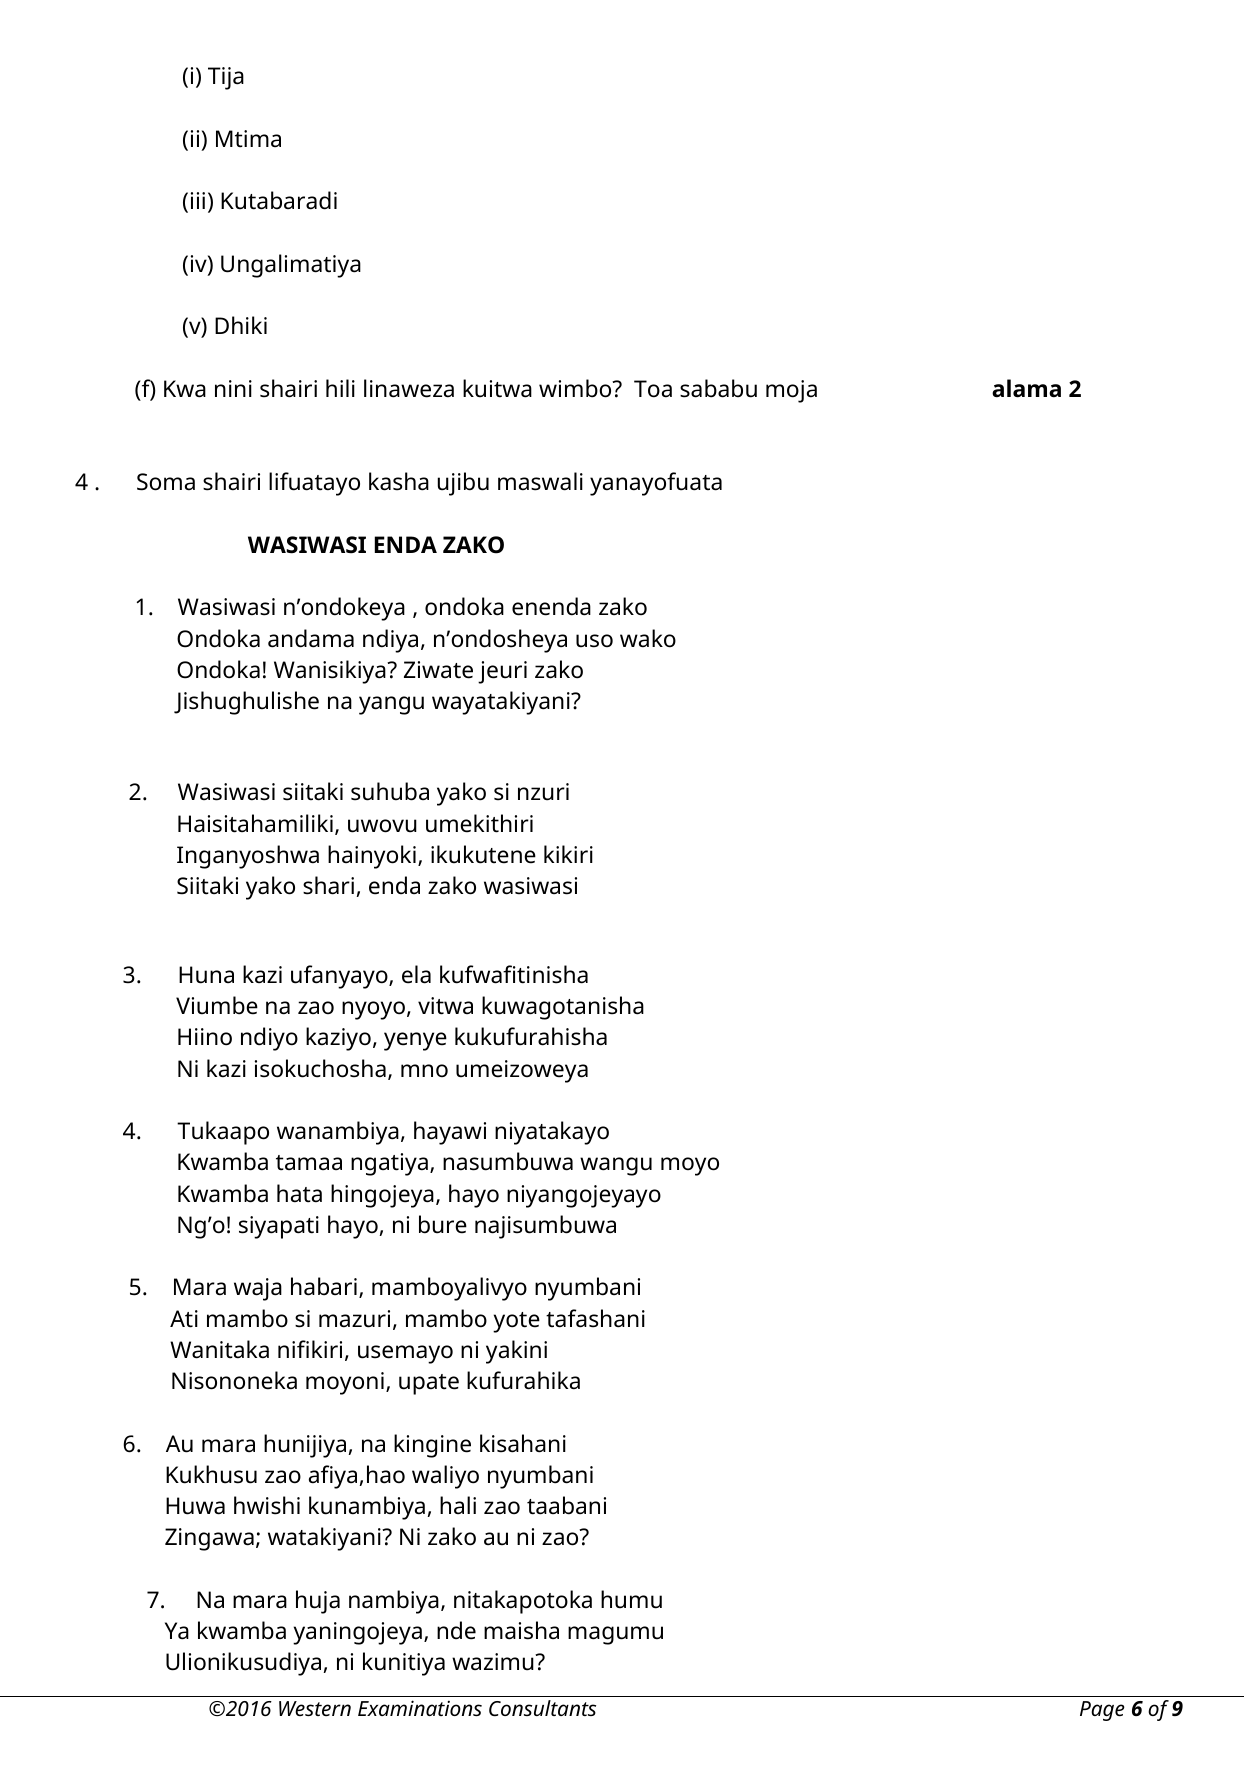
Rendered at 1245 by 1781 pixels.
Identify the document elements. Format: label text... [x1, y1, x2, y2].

text 1. Wasiwasi n’ondokeya , ondoka enenda zako [75, 591, 1185, 622]
text (iv) Ungalimatiya [75, 247, 1185, 279]
text (iii) Kutabaradi [75, 185, 1185, 216]
text Huwa hwishi kunambiya, hali zao taabani [75, 1490, 1185, 1521]
text (v) Dhiki [75, 310, 1185, 341]
text (i) Tija [75, 60, 1185, 91]
text Zingawa; watakiyani? Ni zako au ni zao? [75, 1521, 1185, 1552]
text 3. Huna kazi ufanyayo, ela kufwafitinisha [75, 959, 1185, 990]
text Wanitaka nifikiri, usemayo ni yakini [75, 1334, 1185, 1365]
text 6. Au mara hunijiya, na kingine kisahani [75, 1427, 1185, 1459]
text Haisitahamiliki, uwovu umekithiri [75, 807, 1185, 839]
text WASIWASI ENDA ZAKO [75, 529, 1185, 560]
text 4. Tukaapo wanambiya, hayawi niyatakayo [75, 1115, 1185, 1146]
text Hiino ndiyo kaziyo, yenye kukufurahisha [75, 1021, 1185, 1052]
text Ni kazi isokuchosha, mno umeizoweya [75, 1052, 1185, 1084]
text 4 . Soma shairi lifuatayo kasha ujibu maswali yanayofuata [75, 466, 1185, 497]
text 7. Na mara huja nambiya, nitakapotoka humu [75, 1584, 1185, 1615]
text Ulionikusudiya, ni kunitiya wazimu? [75, 1646, 1185, 1677]
text Nisononeka moyoni, upate kufurahika [75, 1365, 1185, 1396]
text Ng’o! siyapati hayo, ni bure najisumbuwa [75, 1209, 1185, 1240]
text Siitaki yako shari, enda zako wasiwasi [75, 870, 1185, 901]
text Viumbe na zao nyoyo, vitwa kuwagotanisha [75, 990, 1185, 1021]
text Ondoka! Wanisikiya? Ziwate jeuri zako [75, 654, 1185, 685]
text Jishughulishe na yangu wayatakiyani? [75, 685, 1185, 716]
text Inganyoshwa hainyoki, ikukutene kikiri [75, 839, 1185, 870]
text Ondoka andama ndiya, n’ondosheya uso wako [75, 622, 1185, 654]
text Kwamba hata hingojeya, hayo niyangojeyayo [75, 1177, 1185, 1209]
text 2. Wasiwasi siitaki suhuba yako si nzuri [75, 776, 1185, 807]
text 5. Mara waja habari, mamboyalivyo nyumbani [75, 1271, 1185, 1302]
text (ii) Mtima [75, 122, 1185, 154]
text Kukhusu zao afiya,hao waliyo nyumbani [75, 1459, 1185, 1490]
text Ati mambo si mazuri, mambo yote tafashani [75, 1302, 1185, 1334]
text Kwamba tamaa ngatiya, nasumbuwa wangu moyo [75, 1146, 1185, 1177]
text Ya kwamba yaningojeya, nde maisha magumu [75, 1615, 1185, 1646]
text (f) Kwa nini shairi hili linaweza kuitwa wimbo? Toa sababu moja alama 2 [75, 372, 1185, 404]
